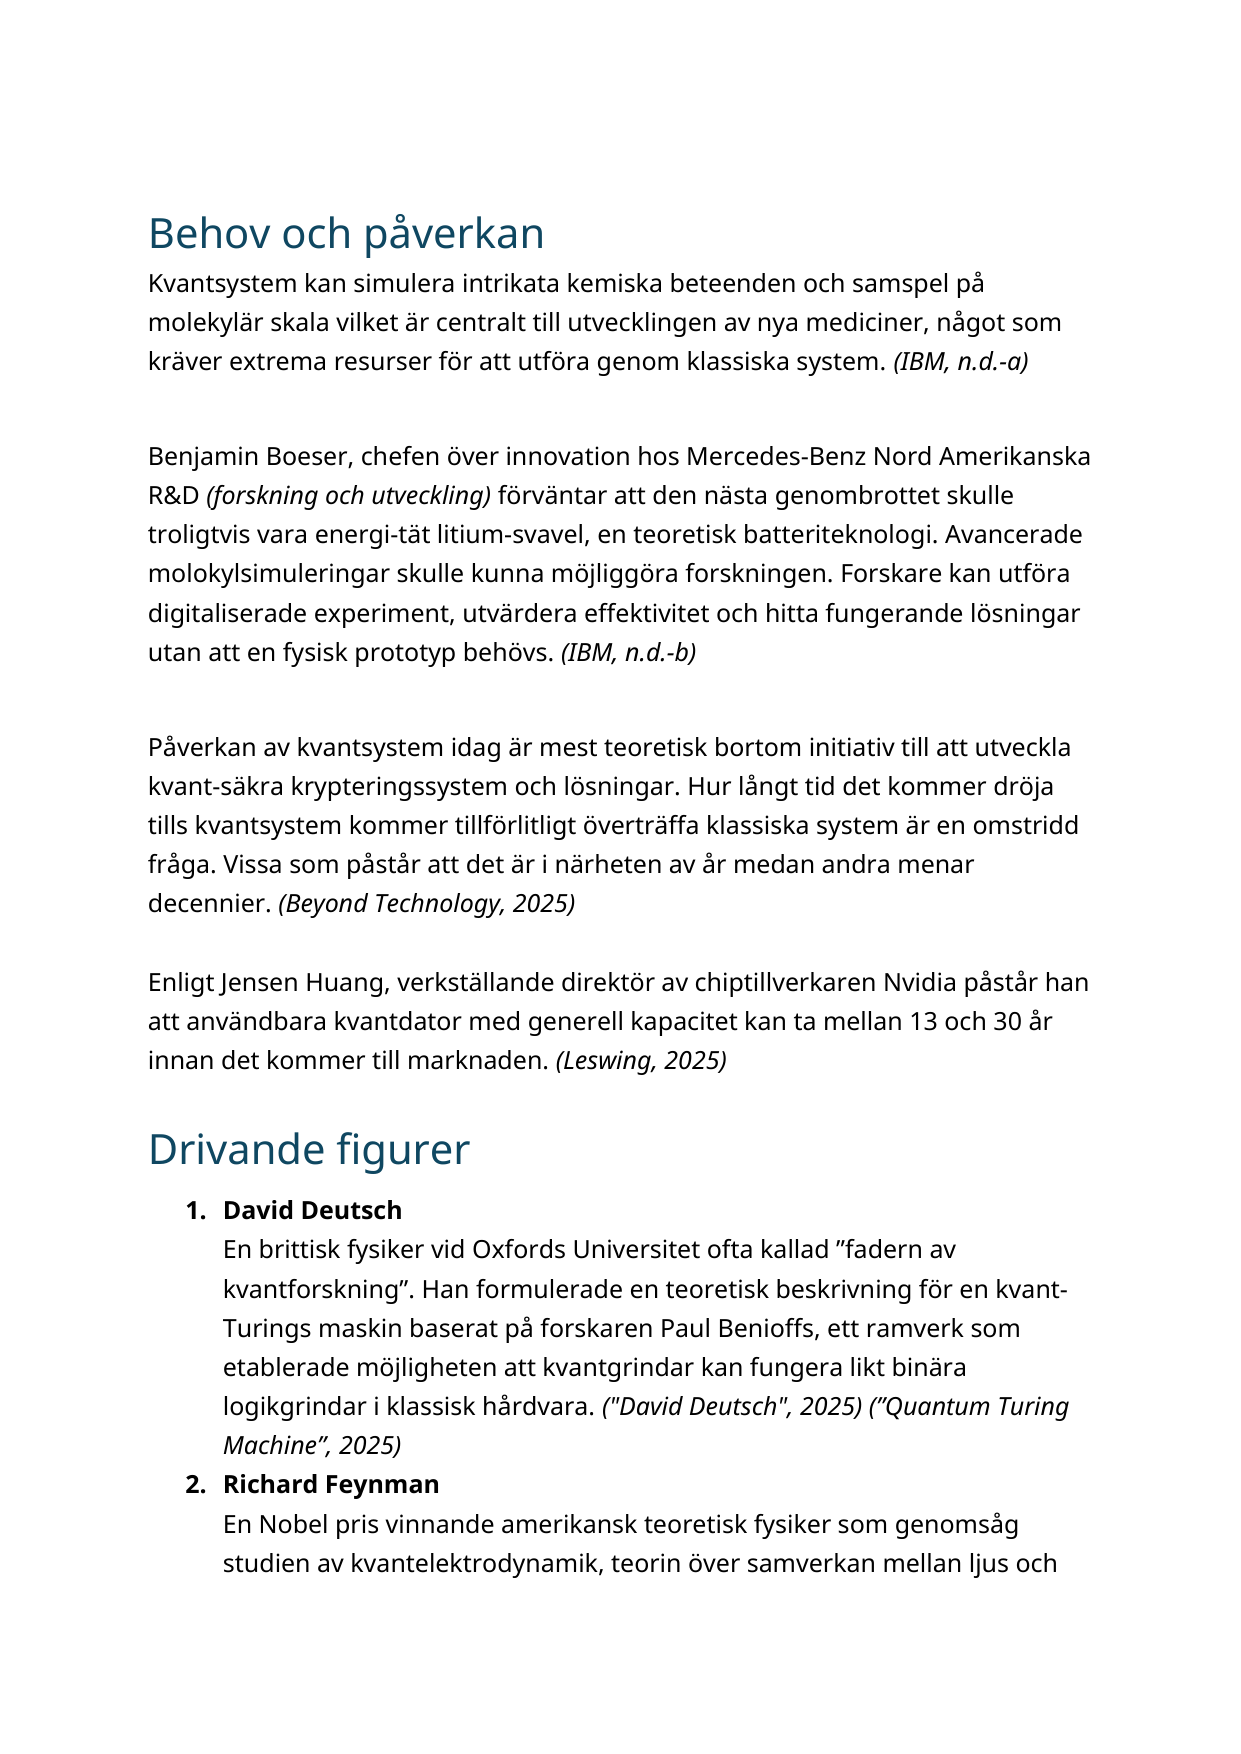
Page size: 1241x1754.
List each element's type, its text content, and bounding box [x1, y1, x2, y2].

text Behov och påverkan Kvantsystem kan simulera intrikata kemiska beteenden och samspel på molekylär skala vilket är centralt till utvecklingen av nya mediciner, något som kräver extrema resurser för att utföra genom klassiska system. (IBM, n.d.-a) [148, 203, 1093, 378]
list David Deutsch En brittisk fysiker vid Oxfords Universitet ofta kallad ”fadern av kvantforskning”. Han formulerade en teoretisk beskrivning för en kvant-Turings maskin baserat på forskaren Paul Benioffs, ett ramverk som etablerade möjligheten att kvantgrindar kan fungera likt binära logikgrindar i klassisk hårdvara. ("David Deutsch", 2025) (”Quantum Turing Machine”, 2025) [185, 1193, 1093, 1462]
subtitle Drivande figurer [148, 1119, 1093, 1176]
text Benjamin Boeser, chefen över innovation hos Mercedes-Benz Nord Amerikanska R&D (forskning och utveckling) förväntar att den nästa genombrottet skulle troligtvis vara energi-tät litium-svavel, en teoretisk batteriteknologi. Avancerade molokylsimuleringar skulle kunna möjliggöra forskningen. Forskare kan utföra digitaliserade experiment, utvärdera effektivitet och hitta fungerande lösningar utan att en fysisk prototyp behövs. (IBM, n.d.-b) [148, 399, 1093, 668]
text Påverkan av kvantsystem idag är mest teoretisk bortom initiativ till att utveckla kvant-säkra krypteringssystem och lösningar. Hur långt tid det kommer dröja tills kvantsystem kommer tillförlitligt överträffa klassiska system är en omstridd fråga. Vissa som påstår att det är i närheten av år medan andra menar decennier. (Beyond Technology, 2025) Enligt Jensen Huang, verkställande direktör av chiptillverkaren Nvidia påstår han att användbara kvantdator med generell kapacitet kan ta mellan 13 och 30 år innan det kommer till marknaden. (Leswing, 2025) [148, 690, 1093, 1077]
